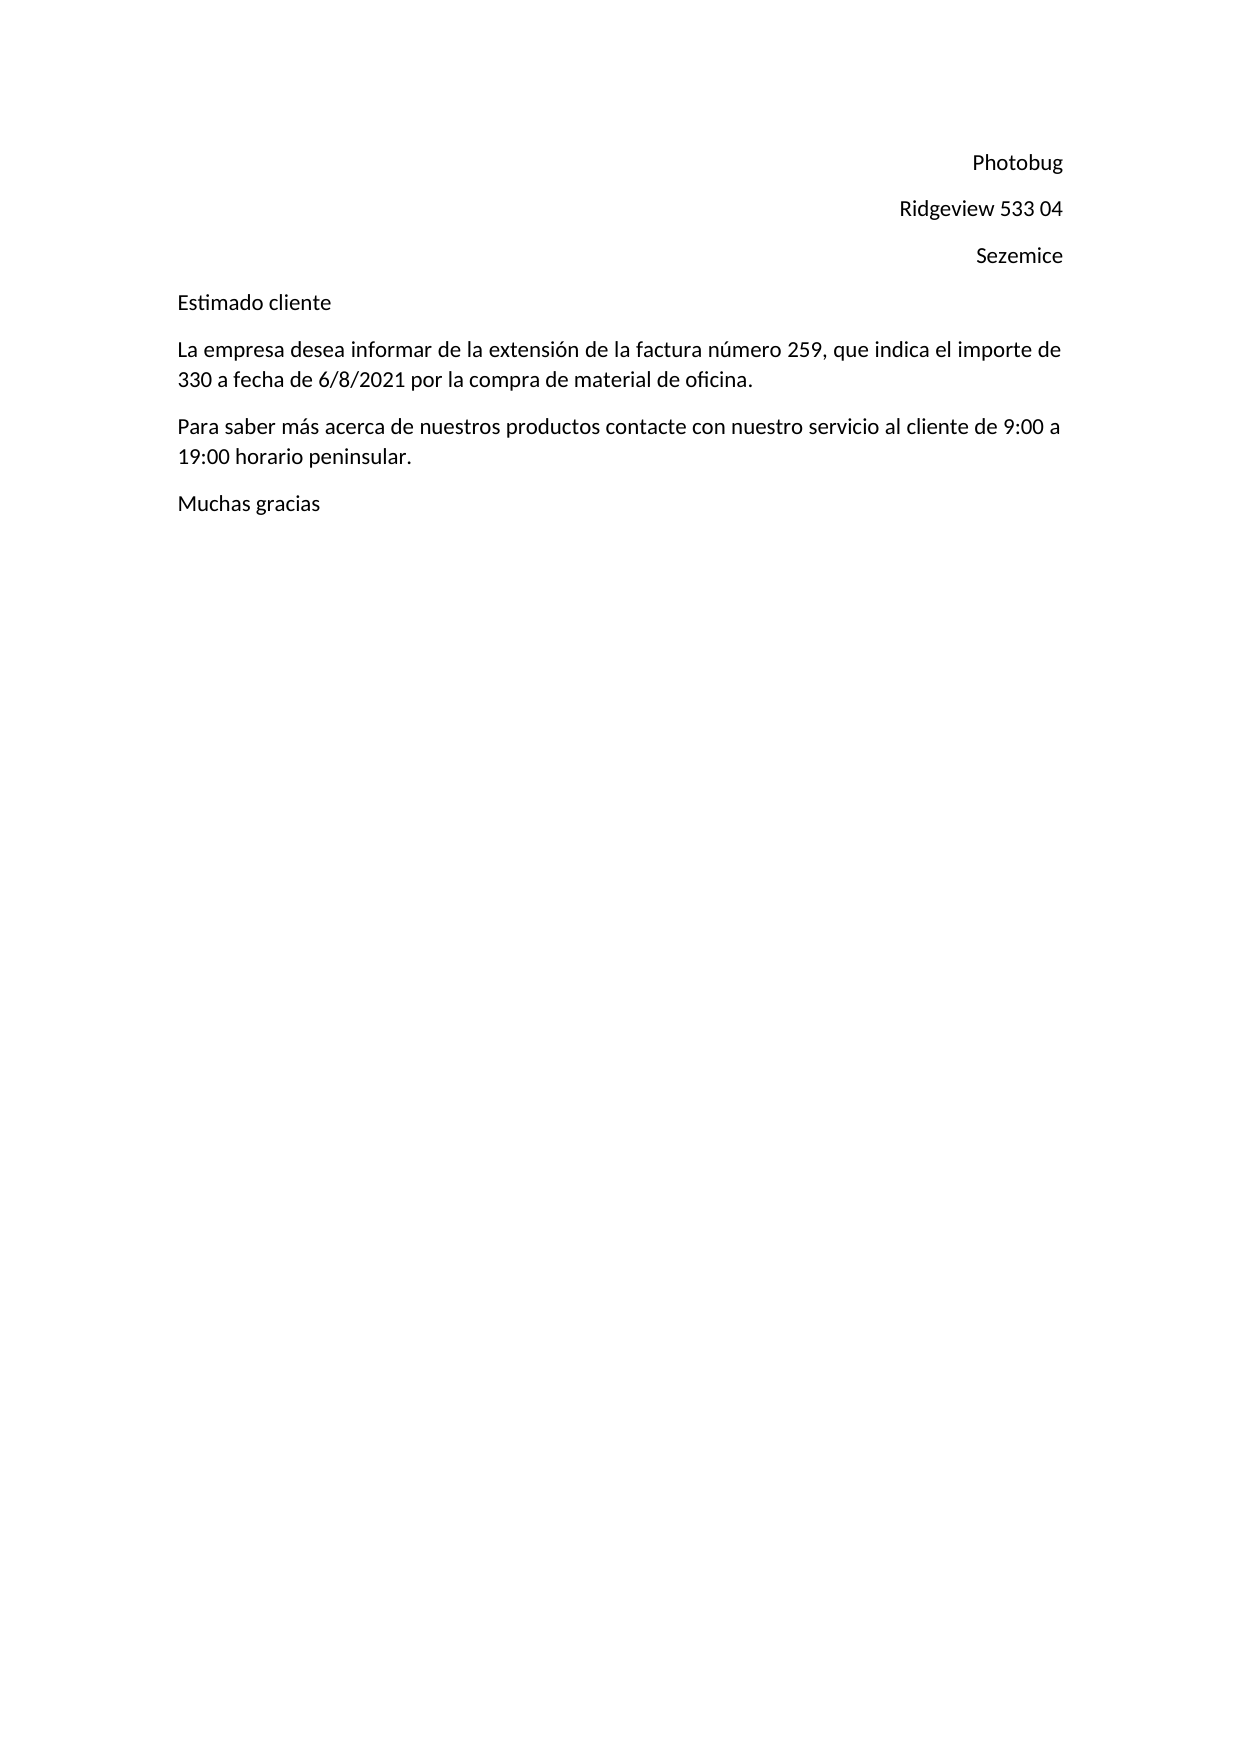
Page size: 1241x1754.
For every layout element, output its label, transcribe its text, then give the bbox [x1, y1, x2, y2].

text Muchas gracias [177, 489, 1063, 517]
text La empresa desea informar de la extensión de la factura número 259, que indica el importe de 330 a fecha de 6/8/2021 por la compra de material de oficina. [177, 335, 1063, 393]
text Estimado cliente [177, 288, 1063, 316]
text Sezemice [177, 241, 1063, 269]
text Photobug [177, 148, 1063, 176]
text Ridgeview 533 04 [177, 194, 1063, 222]
text Para saber más acerca de nuestros productos contacte con nuestro servicio al cliente de 9:00 a 19:00 horario peninsular. [177, 412, 1063, 470]
